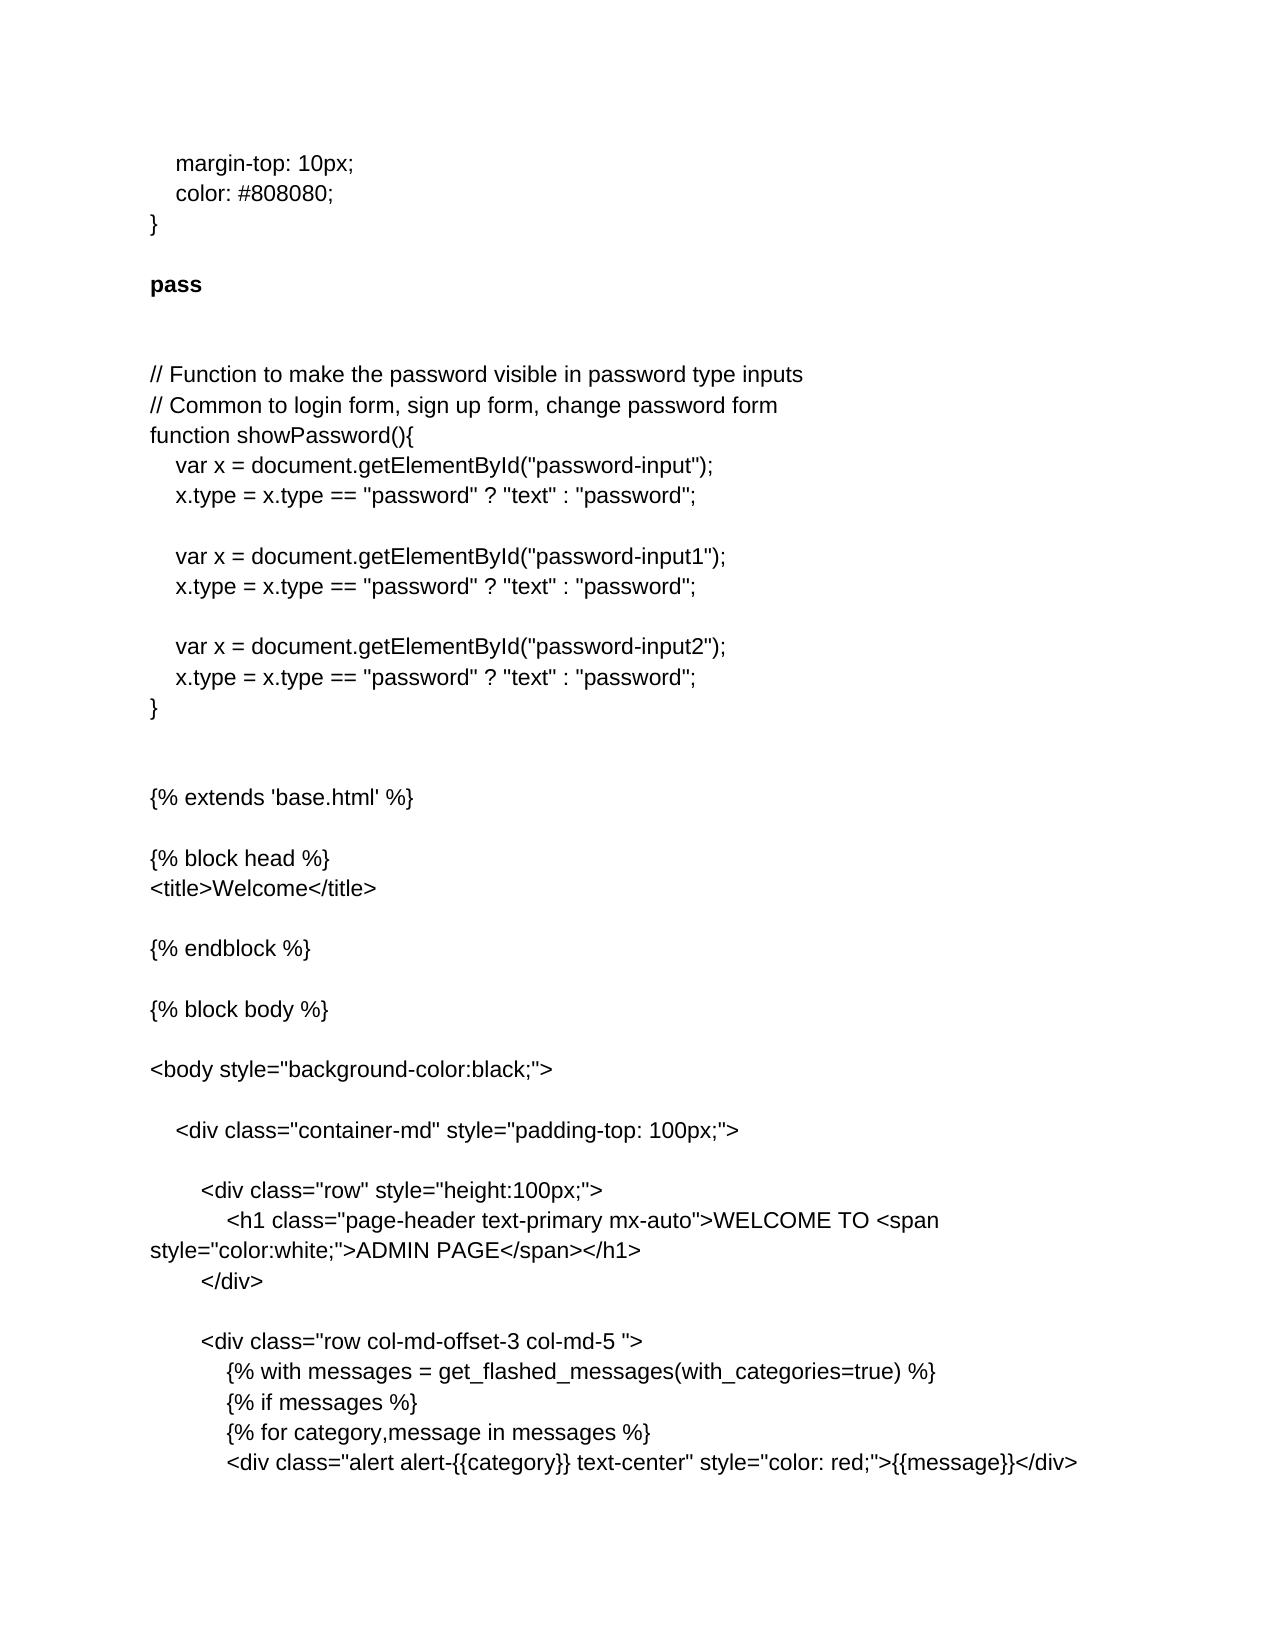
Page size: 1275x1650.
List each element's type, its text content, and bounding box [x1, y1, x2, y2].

text </div> [150, 1268, 1125, 1294]
text {% block head %} [150, 845, 1125, 871]
text var x = document.getElementById("password-input2"); [150, 633, 1125, 660]
text {% with messages = get_flashed_messages(with_categories=true) %} [150, 1358, 1125, 1385]
text <title>Welcome</title> [150, 875, 1125, 901]
text {% endblock %} [150, 935, 1125, 962]
text <div class="alert alert-{{category}} text-center" style="color: red;">{{message}}</div> [150, 1449, 1125, 1475]
text {% block body %} [150, 996, 1125, 1022]
text // Common to login form, sign up form, change password form [150, 392, 1125, 418]
text function showPassword(){ [150, 422, 1125, 448]
text color: #808080; [150, 180, 1125, 207]
text } [150, 694, 1125, 720]
text margin-top: 10px; [150, 150, 1125, 176]
text <div class="container-md" style="padding-top: 100px;"> [150, 1117, 1125, 1143]
text <h1 class="page-header text-primary mx-auto">WELCOME TO <span style="color:white;">ADMIN PAGE</span></h1> [150, 1207, 1125, 1264]
text x.type = x.type == "password" ? "text" : "password"; [150, 573, 1125, 599]
text // Function to make the password visible in password type inputs [150, 361, 1125, 388]
text <body style="background-color:black;"> [150, 1056, 1125, 1083]
text {% extends 'base.html' %} [150, 784, 1125, 811]
text var x = document.getElementById("password-input"); [150, 452, 1125, 478]
text x.type = x.type == "password" ? "text" : "password"; [150, 482, 1125, 509]
text <div class="row col-md-offset-3 col-md-5 "> [150, 1328, 1125, 1354]
text {% if messages %} [150, 1388, 1125, 1415]
text <div class="row" style="height:100px;"> [150, 1177, 1125, 1203]
text x.type = x.type == "password" ? "text" : "password"; [150, 663, 1125, 690]
text pass [150, 271, 1125, 297]
text {% for category,message in messages %} [150, 1419, 1125, 1445]
text var x = document.getElementById("password-input1"); [150, 543, 1125, 569]
text } [150, 210, 1125, 237]
